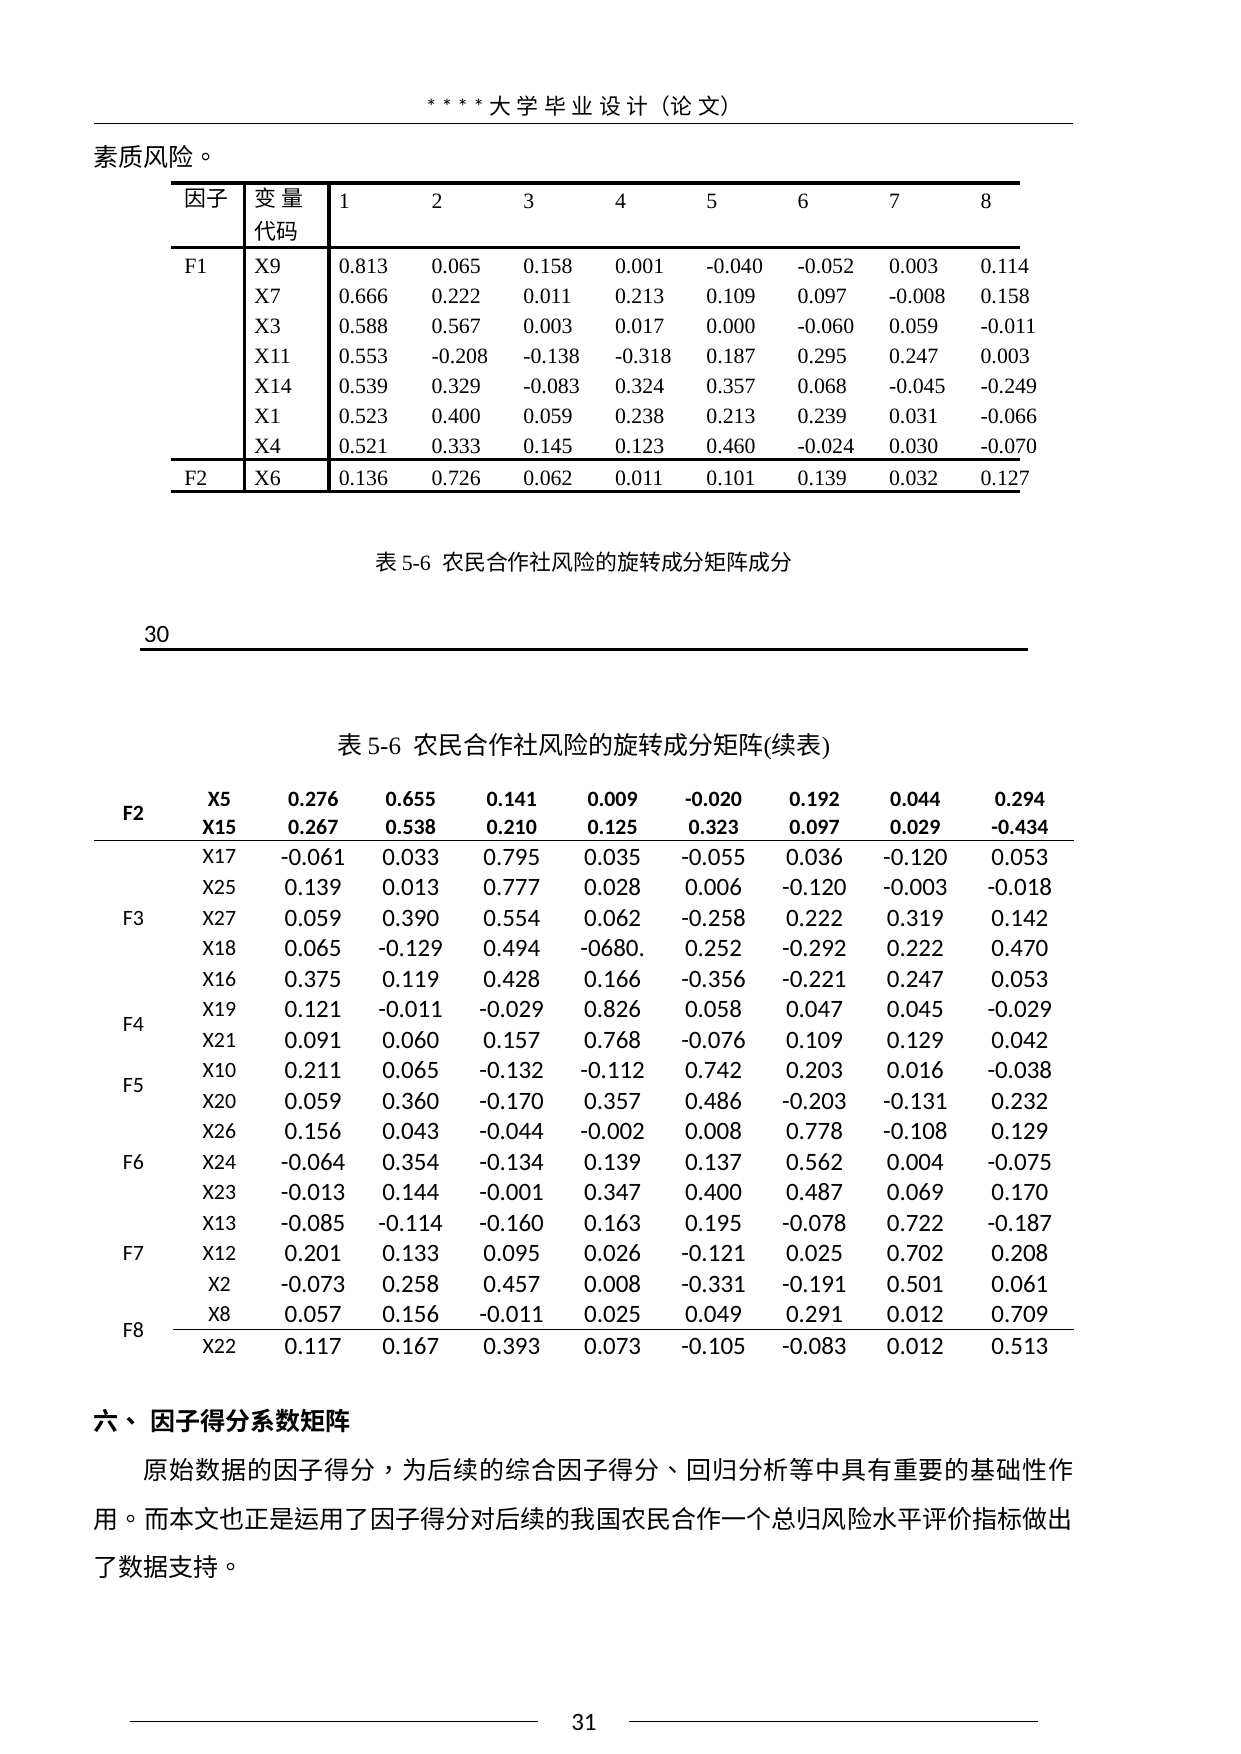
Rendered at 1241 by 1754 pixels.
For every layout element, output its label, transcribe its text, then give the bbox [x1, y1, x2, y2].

table_cell -0.002 [562, 1116, 663, 1146]
table_cell 0.133 [360, 1238, 461, 1268]
table_cell -0.003 [865, 871, 966, 902]
table_cell 0.035 [562, 841, 663, 871]
table_cell 0.012 [865, 1299, 966, 1329]
table_cell 0.722 [865, 1207, 966, 1238]
table_cell 0.049 [663, 1299, 764, 1329]
table_cell 0.778 [764, 1116, 864, 1146]
table_cell 0.121 [266, 994, 360, 1024]
table_cell -0.112 [562, 1055, 663, 1085]
table_cell 0.208 [966, 1238, 1073, 1268]
table_cell 0.258 [360, 1268, 461, 1299]
table_cell 0.252 [663, 933, 764, 963]
text 原始数据的因子得分，为后续的综合因子得分、回归分析等中具有重要的基础性作用。而本文也正是运用了因子得分对后续的我国农民合作一个总归风险水平评价指标做出了数据支持。 [94, 1438, 1073, 1583]
table_cell 0.795 [461, 841, 562, 871]
table_cell -0.356 [663, 963, 764, 993]
table_cell 0.065 [360, 1055, 461, 1085]
table_cell 0.457 [461, 1268, 562, 1299]
table_cell F7 [94, 1207, 173, 1299]
table_cell -0.331 [663, 1268, 764, 1299]
table_cell -0.075 [966, 1146, 1073, 1177]
table_cell 0.036 [764, 841, 864, 871]
table_cell 0.026 [562, 1238, 663, 1268]
table_cell -0.292 [764, 933, 864, 963]
table_cell 0.156 [266, 1116, 360, 1146]
table_cell 0.053 [966, 841, 1073, 871]
table_cell F3 [94, 841, 173, 993]
table_cell 0.065 [266, 933, 360, 963]
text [94, 124, 1073, 173]
table_cell 0.058 [663, 994, 764, 1024]
table_cell 0.203 [764, 1055, 864, 1085]
table_cell -0.191 [764, 1268, 864, 1299]
table_cell -0.029 [461, 994, 562, 1024]
table_cell 0.053 [966, 963, 1073, 993]
table_cell 0.222 [764, 902, 864, 932]
table_cell 0.091 [266, 1024, 360, 1054]
table_cell X25 [173, 871, 266, 902]
table_cell 0.119 [360, 963, 461, 993]
table_cell 0.195 [663, 1207, 764, 1238]
table_cell -0.160 [461, 1207, 562, 1238]
table_cell 0.109 [764, 1024, 864, 1054]
table_cell X24 [173, 1146, 266, 1177]
table_cell 0.486 [663, 1085, 764, 1116]
table_cell X19 [173, 994, 266, 1024]
table_cell 0.393 [461, 1330, 562, 1361]
table_cell 0.125 [562, 812, 663, 840]
table_cell 0.501 [865, 1268, 966, 1299]
table_cell 0.291 [764, 1299, 864, 1329]
table_cell -0.029 [966, 994, 1073, 1024]
table_cell -0.132 [461, 1055, 562, 1085]
table_cell 0.538 [360, 812, 461, 840]
table_cell X22 [173, 1330, 266, 1361]
table_cell 0.247 [865, 963, 966, 993]
table_cell -0.055 [663, 841, 764, 871]
table_cell X15 [173, 812, 266, 840]
table_cell -0680. [562, 933, 663, 963]
table_cell X18 [173, 933, 266, 963]
table_cell -0.134 [461, 1146, 562, 1177]
table_header 0.141 [461, 785, 562, 812]
table_cell 0.006 [663, 871, 764, 902]
table_cell 0.012 [865, 1330, 966, 1361]
table_cell 0.137 [663, 1146, 764, 1177]
table_cell 0.210 [461, 812, 562, 840]
table_cell 0.042 [966, 1024, 1073, 1054]
table_cell X26 [173, 1116, 266, 1146]
table_cell 0.562 [764, 1146, 864, 1177]
table_cell -0.203 [764, 1085, 864, 1116]
table_cell -0.120 [865, 841, 966, 871]
table_cell 0.742 [663, 1055, 764, 1085]
table_cell 0.073 [562, 1330, 663, 1361]
table_cell 0.025 [764, 1238, 864, 1268]
table_cell 0.513 [966, 1330, 1073, 1361]
table_cell 0.029 [865, 812, 966, 840]
table_cell 0.097 [764, 812, 864, 840]
table_cell 0.069 [865, 1177, 966, 1207]
table_cell X23 [173, 1177, 266, 1207]
table_cell -0.187 [966, 1207, 1073, 1238]
table_cell -0.105 [663, 1330, 764, 1361]
table_cell X8 [173, 1299, 266, 1329]
table_cell X21 [173, 1024, 266, 1054]
table_cell 0.028 [562, 871, 663, 902]
table_cell X13 [173, 1207, 266, 1238]
table_cell 0.004 [865, 1146, 966, 1177]
table_cell 0.768 [562, 1024, 663, 1054]
table_cell -0.018 [966, 871, 1073, 902]
table_cell 0.709 [966, 1299, 1073, 1329]
table_cell -0.011 [360, 994, 461, 1024]
table_cell 0.554 [461, 902, 562, 932]
table_cell -0.258 [663, 902, 764, 932]
table_header 0.009 [562, 785, 663, 812]
table_cell 0.157 [461, 1024, 562, 1054]
table_cell 0.156 [360, 1299, 461, 1329]
table_cell 0.045 [865, 994, 966, 1024]
table_cell 0.166 [562, 963, 663, 993]
table_cell X16 [173, 963, 266, 993]
table_cell 0.057 [266, 1299, 360, 1329]
table_cell 0.139 [266, 871, 360, 902]
table_cell -0.073 [266, 1268, 360, 1299]
table_cell 0.167 [360, 1330, 461, 1361]
table_cell 0.060 [360, 1024, 461, 1054]
table_cell 0.347 [562, 1177, 663, 1207]
table_cell F4 [94, 994, 173, 1054]
table_cell -0.434 [966, 812, 1073, 840]
table_cell 0.323 [663, 812, 764, 840]
table_cell 0.428 [461, 963, 562, 993]
table_cell 0.357 [562, 1085, 663, 1116]
table_cell X20 [173, 1085, 266, 1116]
table_cell F5 [94, 1055, 173, 1116]
table_header -0.020 [663, 785, 764, 812]
table_cell X10 [173, 1055, 266, 1085]
table_cell -0.064 [266, 1146, 360, 1177]
table_cell -0.061 [266, 841, 360, 871]
table_cell 0.470 [966, 933, 1073, 963]
table_cell 0.095 [461, 1238, 562, 1268]
table_header 0.655 [360, 785, 461, 812]
table_header 0.044 [865, 785, 966, 812]
table_cell 0.059 [266, 902, 360, 932]
table_cell 0.390 [360, 902, 461, 932]
table_cell -0.078 [764, 1207, 864, 1238]
subtitle 六、 因子得分系数矩阵 [94, 1404, 1073, 1438]
table_header 0.276 [266, 785, 360, 812]
table_cell -0.076 [663, 1024, 764, 1054]
table_cell -0.129 [360, 933, 461, 963]
table_cell 0.142 [966, 902, 1073, 932]
table_cell -0.085 [266, 1207, 360, 1238]
table_cell 0.047 [764, 994, 864, 1024]
table_cell -0.221 [764, 963, 864, 993]
table_cell -0.083 [764, 1330, 864, 1361]
table_cell 0.360 [360, 1085, 461, 1116]
table_cell 0.013 [360, 871, 461, 902]
table_cell -0.013 [266, 1177, 360, 1207]
table_cell -0.120 [764, 871, 864, 902]
table_cell F8 [94, 1299, 173, 1361]
table_cell 0.163 [562, 1207, 663, 1238]
table_cell 0.354 [360, 1146, 461, 1177]
table_cell -0.131 [865, 1085, 966, 1116]
table_cell -0.170 [461, 1085, 562, 1116]
table_header X5 [173, 785, 266, 812]
table_cell 0.201 [266, 1238, 360, 1268]
table_cell 0.222 [865, 933, 966, 963]
table_cell 0.016 [865, 1055, 966, 1085]
table_cell 0.267 [266, 812, 360, 840]
table_header 0.294 [966, 785, 1073, 812]
table_cell 0.400 [663, 1177, 764, 1207]
table_cell 0.008 [562, 1268, 663, 1299]
table_cell X12 [173, 1238, 266, 1268]
table_cell 0.033 [360, 841, 461, 871]
table_cell 0.117 [266, 1330, 360, 1361]
table_cell 0.043 [360, 1116, 461, 1146]
table_cell 0.139 [562, 1146, 663, 1177]
table_cell 0.008 [663, 1116, 764, 1146]
table_cell 0.129 [865, 1024, 966, 1054]
table_header F2 [94, 785, 173, 840]
table_cell 0.777 [461, 871, 562, 902]
table_cell 0.702 [865, 1238, 966, 1268]
table_cell -0.108 [865, 1116, 966, 1146]
text 表5-6 农民合作社风险的旋转成分矩阵成分 [94, 543, 1073, 576]
table_cell 0.826 [562, 994, 663, 1024]
table_cell F6 [94, 1116, 173, 1207]
table_cell -0.011 [461, 1299, 562, 1329]
table_cell -0.114 [360, 1207, 461, 1238]
table_cell 0.211 [266, 1055, 360, 1085]
table_cell 0.144 [360, 1177, 461, 1207]
table_header 0.192 [764, 785, 864, 812]
table_cell 0.061 [966, 1268, 1073, 1299]
table_cell 0.062 [562, 902, 663, 932]
table_cell 0.494 [461, 933, 562, 963]
table_cell -0.038 [966, 1055, 1073, 1085]
table_cell -0.044 [461, 1116, 562, 1146]
text 30 [94, 601, 1073, 649]
table_cell 0.170 [966, 1177, 1073, 1207]
table_cell 0.319 [865, 902, 966, 932]
text 表5-6 农民合作社风险的旋转成分矩阵(续表) [94, 728, 1073, 760]
table_cell 0.025 [562, 1299, 663, 1329]
table_cell X17 [173, 841, 266, 871]
table_cell X2 [173, 1268, 266, 1299]
table_cell 0.129 [966, 1116, 1073, 1146]
table_cell X27 [173, 902, 266, 932]
table_cell -0.001 [461, 1177, 562, 1207]
table_cell 0.375 [266, 963, 360, 993]
table_cell 0.487 [764, 1177, 864, 1207]
table_cell -0.121 [663, 1238, 764, 1268]
table_cell 0.059 [266, 1085, 360, 1116]
table_cell 0.232 [966, 1085, 1073, 1116]
